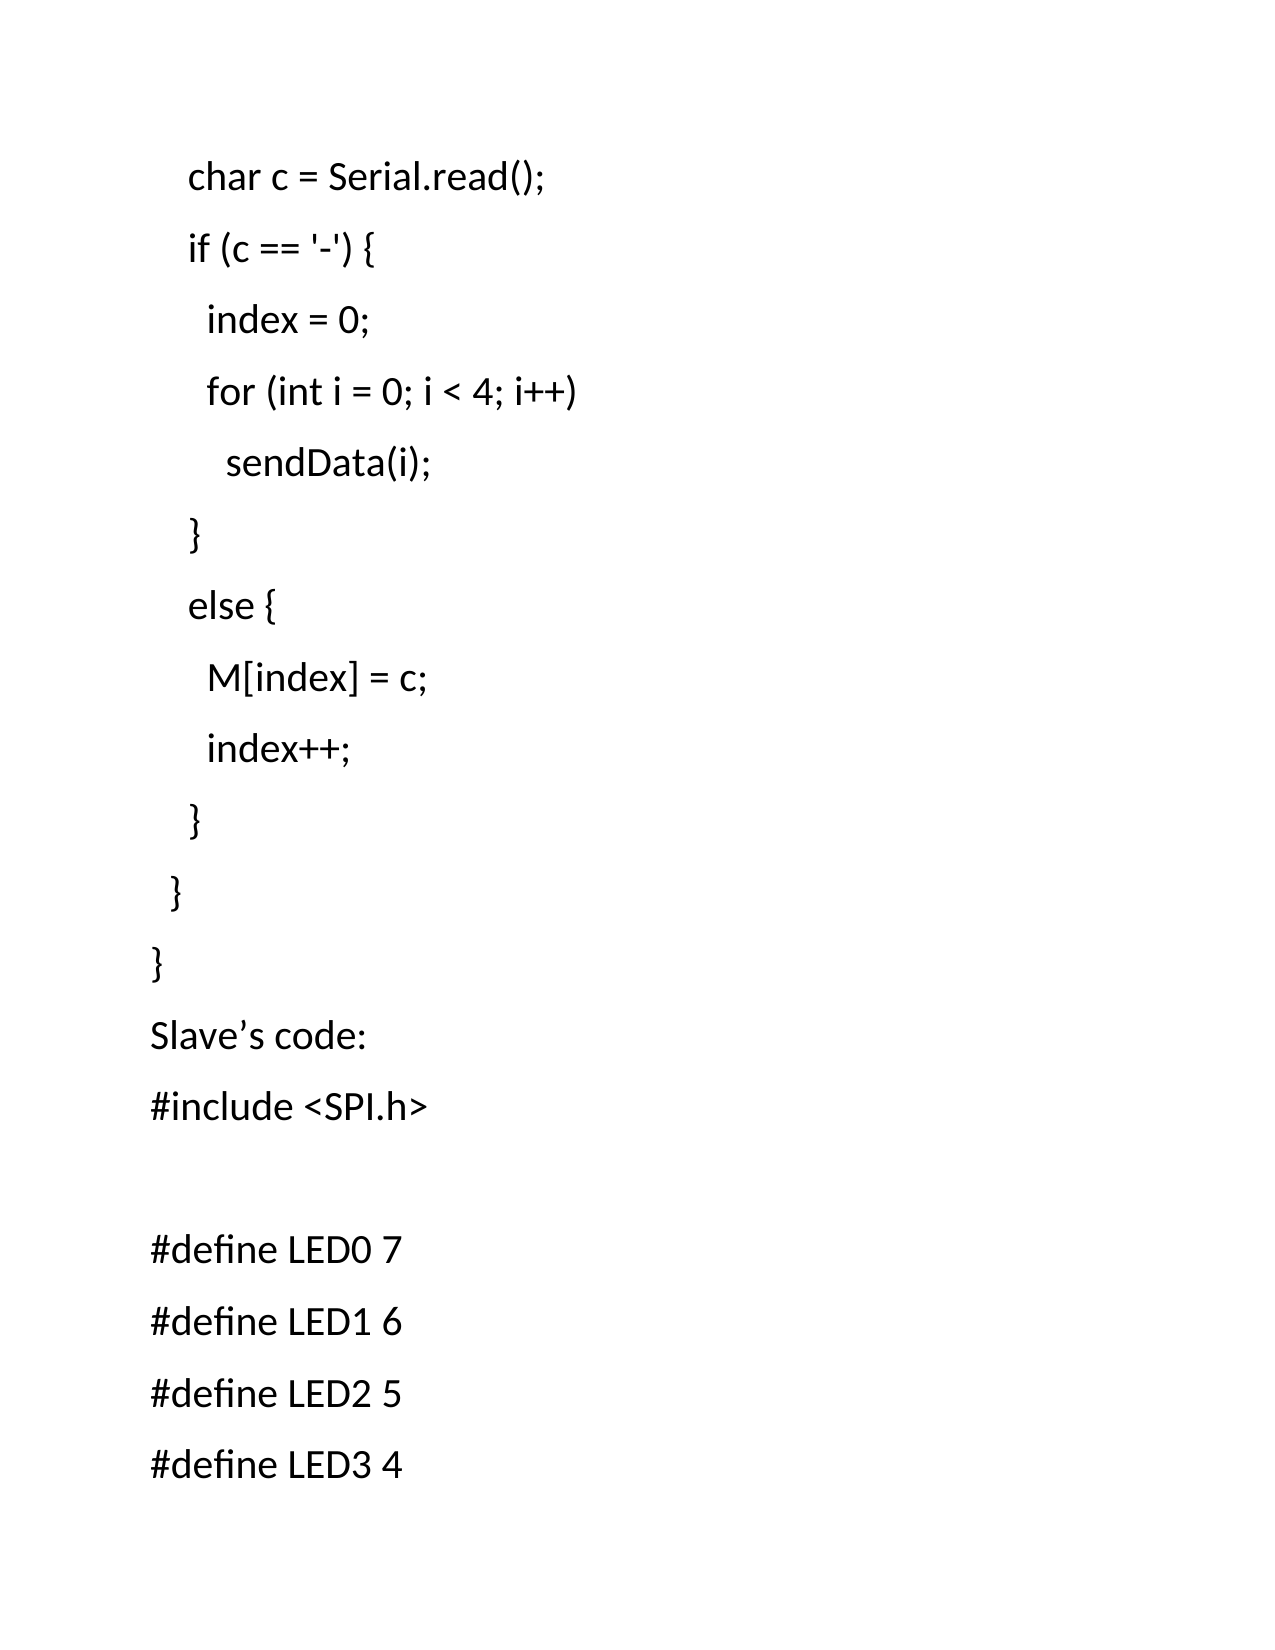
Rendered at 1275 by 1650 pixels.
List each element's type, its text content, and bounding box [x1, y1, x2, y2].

text Slave’s code: [150, 1009, 1125, 1059]
text index = 0; [150, 293, 1125, 344]
text #define LED2 5 [150, 1367, 1125, 1417]
text #define LED1 6 [150, 1295, 1125, 1346]
text for (int i = 0; i < 4; i++) [150, 365, 1125, 416]
text } [150, 794, 1125, 845]
text #include <SPI.h> [150, 1080, 1125, 1131]
text } [150, 937, 1125, 988]
text #define LED0 7 [150, 1223, 1125, 1274]
text sendData(i); [150, 436, 1125, 487]
text else { [150, 579, 1125, 630]
text } [150, 866, 1125, 916]
text char c = Serial.read(); [150, 150, 1125, 201]
text M[index] = c; [150, 651, 1125, 702]
text index++; [150, 722, 1125, 773]
text if (c == '-') { [150, 222, 1125, 272]
text } [150, 508, 1125, 559]
text #define LED3 4 [150, 1438, 1125, 1489]
